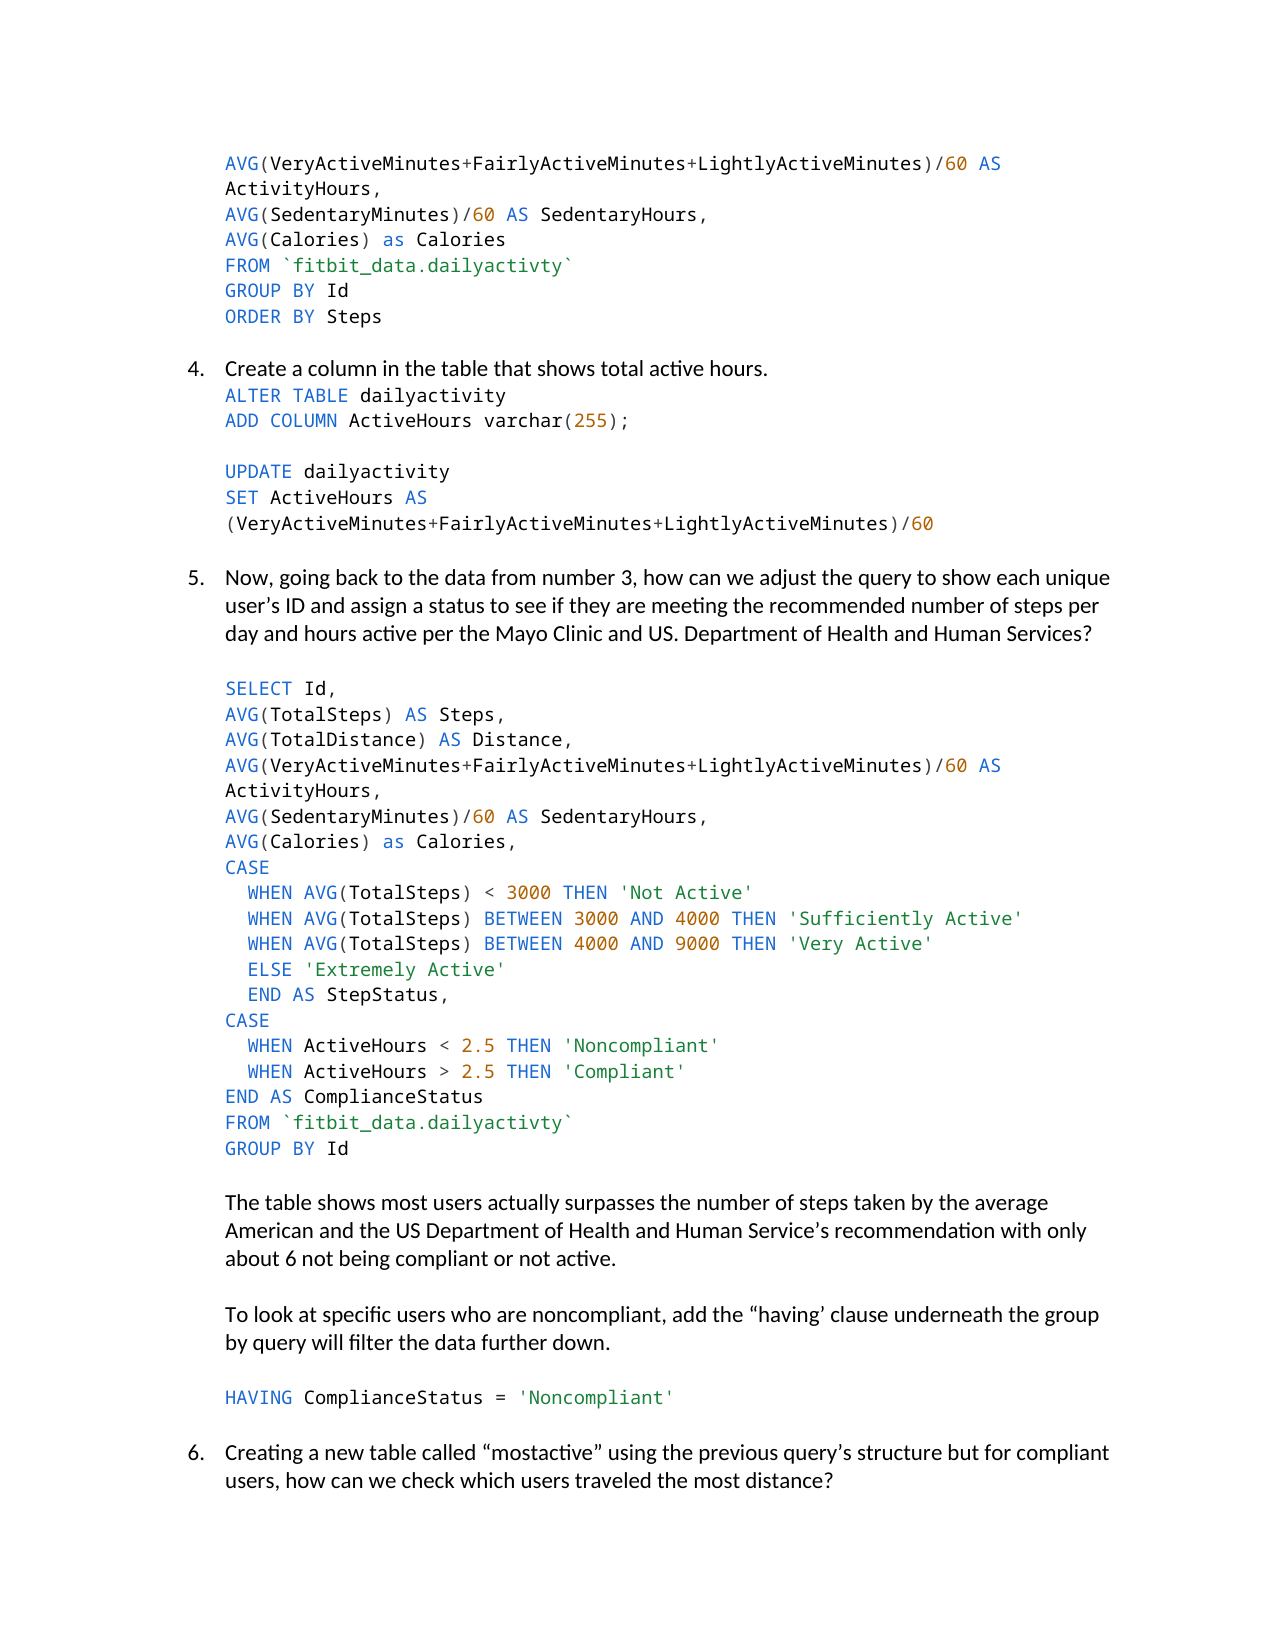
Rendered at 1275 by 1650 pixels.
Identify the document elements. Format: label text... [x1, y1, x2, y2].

list AVG(TotalDistance) AS Distance, [225, 726, 1125, 752]
list AVG(SedentaryMinutes)/60 AS SedentaryHours, [225, 803, 1125, 828]
list WHEN AVG(TotalSteps) BETWEEN 3000 AND 4000 THEN 'Sufficiently Active' [225, 905, 1125, 931]
list SELECT Id, [225, 675, 1125, 701]
list AVG(TotalSteps) AS Steps, [225, 701, 1125, 726]
list ELSE 'Extremely Active' [225, 956, 1125, 982]
list Creating a new table called “mostactive” using the previous query’s structure but for compliant users, how can we check which users traveled the most distance? [187, 1438, 1125, 1494]
list CASE [225, 1007, 1125, 1033]
list AVG(VeryActiveMinutes+FairlyActiveMinutes+LightlyActiveMinutes)/60 AS ActivityHours, [225, 150, 1125, 201]
list ALTER TABLE dailyactivity [225, 382, 1125, 408]
list WHEN AVG(TotalSteps) < 3000 THEN 'Not Active' [225, 879, 1125, 905]
text To look at specific users who are noncompliant, add the “having’ clause underneath the group by query will filter the data further down. [225, 1300, 1125, 1356]
list END AS ComplianceStatus [225, 1084, 1125, 1109]
list ORDER BY Steps [225, 303, 1125, 329]
text HAVING ComplianceStatus = 'Noncompliant' [150, 1384, 1125, 1410]
list AVG(Calories) as Calories [225, 227, 1125, 252]
list FROM `fitbit_data.dailyactivty` [225, 252, 1125, 278]
list WHEN ActiveHours < 2.5 THEN 'Noncompliant' [225, 1033, 1125, 1058]
list AVG(VeryActiveMinutes+FairlyActiveMinutes+LightlyActiveMinutes)/60 AS ActivityHours, [225, 752, 1125, 803]
list GROUP BY Id [225, 1135, 1125, 1160]
list GROUP BY Id [225, 278, 1125, 303]
list CASE [225, 854, 1125, 879]
list END AS StepStatus, [225, 982, 1125, 1007]
list AVG(Calories) as Calories, [225, 828, 1125, 854]
list WHEN ActiveHours > 2.5 THEN 'Compliant' [225, 1058, 1125, 1084]
list WHEN AVG(TotalSteps) BETWEEN 4000 AND 9000 THEN 'Very Active' [225, 931, 1125, 956]
list ADD COLUMN ActiveHours varchar(255); [225, 408, 1125, 433]
list SET ActiveHours AS (VeryActiveMinutes+FairlyActiveMinutes+LightlyActiveMinutes)/60 [225, 484, 1125, 535]
list Create a column in the table that shows total active hours. [187, 354, 1125, 382]
list FROM `fitbit_data.dailyactivty` [225, 1109, 1125, 1135]
list Now, going back to the data from number 3, how can we adjust the query to show each unique user’s ID and assign a status to see if they are meeting the recommended number of steps per day and hours active per the Mayo Clinic and US. Department of Health and Human Services? [187, 563, 1125, 647]
list UPDATE dailyactivity [225, 459, 1125, 484]
text The table shows most users actually surpasses the number of steps taken by the average American and the US Department of Health and Human Service’s recommendation with only about 6 not being compliant or not active. [225, 1188, 1125, 1272]
list AVG(SedentaryMinutes)/60 AS SedentaryHours, [225, 201, 1125, 227]
